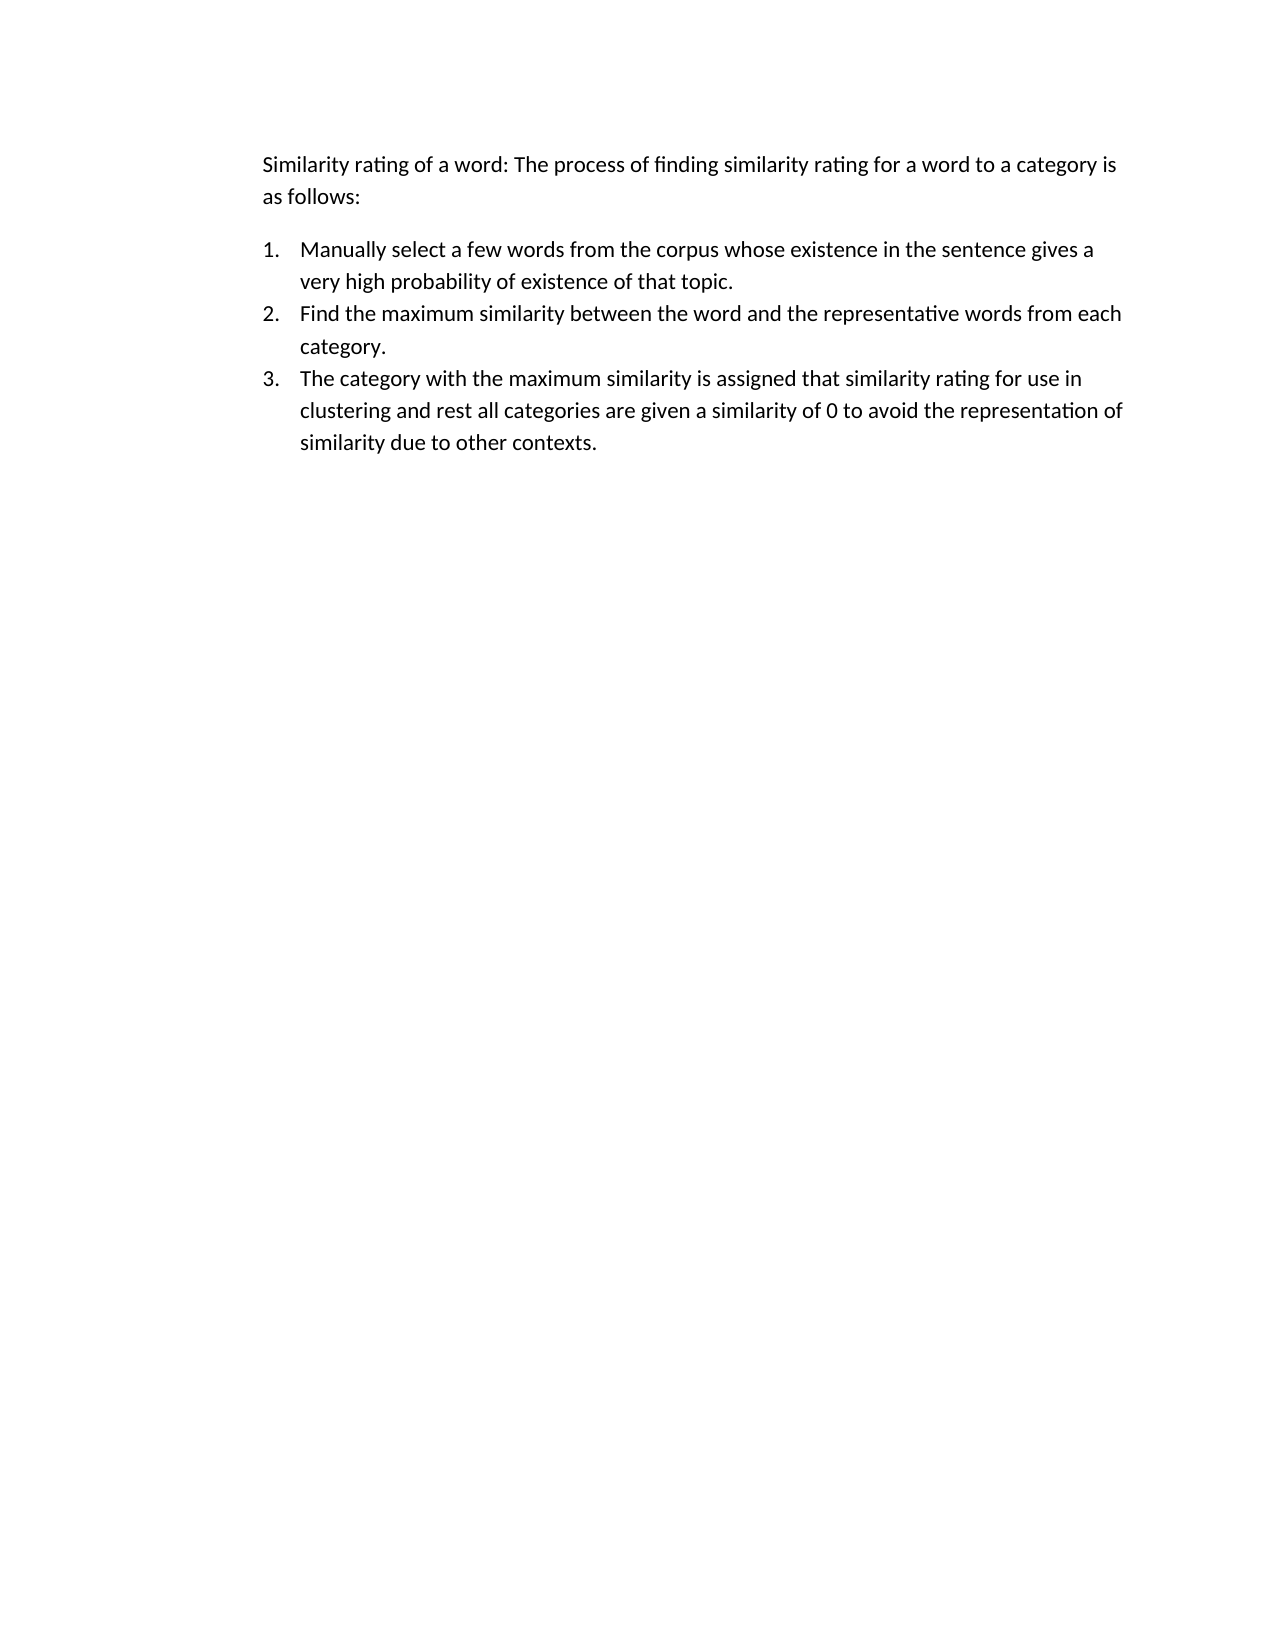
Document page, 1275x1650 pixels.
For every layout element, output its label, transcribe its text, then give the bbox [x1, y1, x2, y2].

list The category with the maximum similarity is assigned that similarity rating for use in clustering and rest all categories are given a similarity of 0 to avoid the representation of similarity due to other contexts. [262, 364, 1125, 456]
text Similarity rating of a word: The process of finding similarity rating for a word to a category is as follows: [262, 150, 1125, 210]
list Manually select a few words from the corpus whose existence in the sentence gives a very high probability of existence of that topic. [262, 235, 1125, 295]
list Find the maximum similarity between the word and the representative words from each category. [262, 299, 1125, 360]
